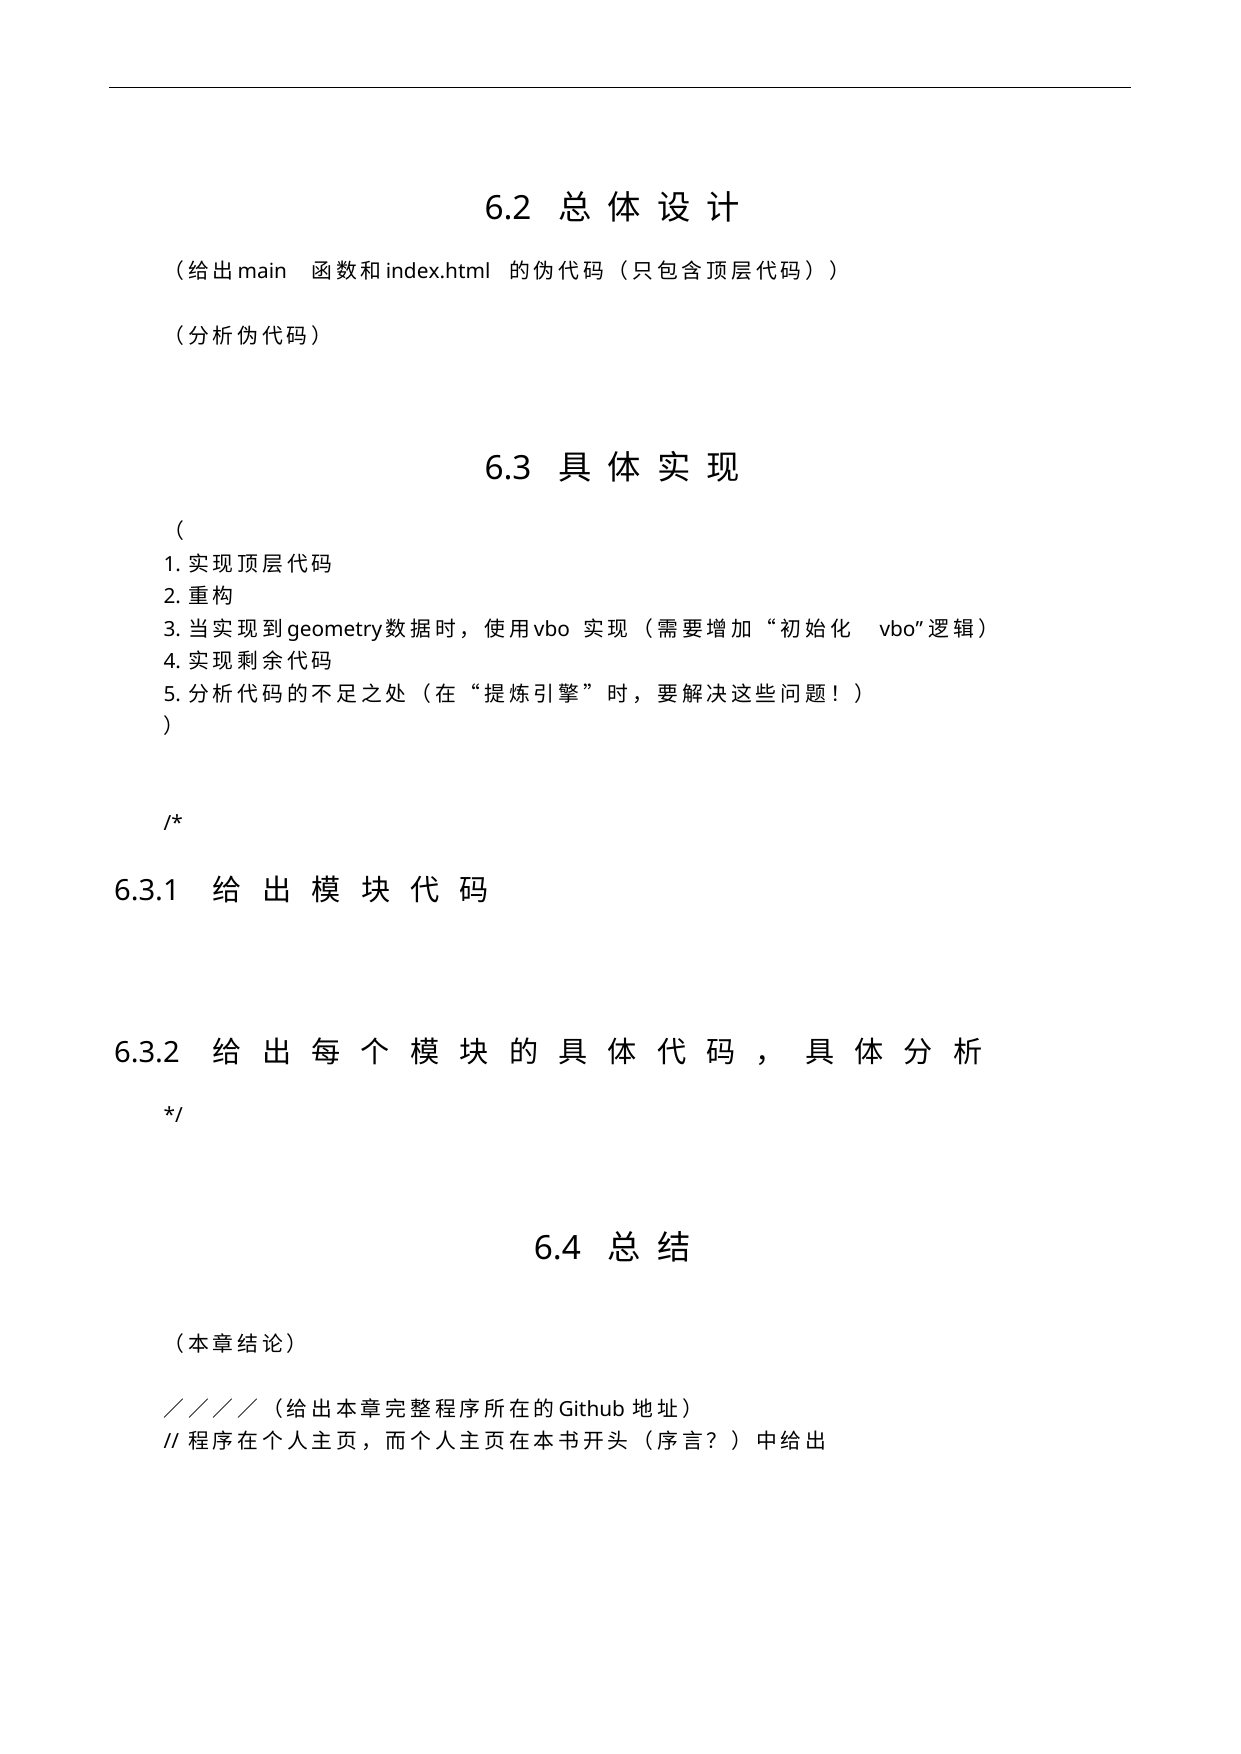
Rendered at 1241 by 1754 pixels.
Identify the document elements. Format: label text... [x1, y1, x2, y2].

text （给出main函数和index.html的伪代码（只包含顶层代码）） [114, 253, 1126, 286]
text 1.实现顶层代码 [114, 546, 1126, 578]
text ） [114, 708, 1126, 741]
subtitle 6.2 总体设计 [114, 172, 1126, 237]
subtitle 6.3 具体实现 [114, 432, 1126, 497]
subtitle 6.3.1 给出模块代码 [114, 855, 1126, 920]
subtitle 6.3.2 给出每个模块的具体代码，具体分析 [114, 1017, 1126, 1082]
text 5.分析代码的不足之处（在“提炼引擎”时，要解决这些问题！） [114, 676, 1126, 708]
text （给出本章完整程序所在的Github地址） [114, 1391, 1126, 1423]
text （分析伪代码） [114, 318, 1126, 351]
subtitle 6.4 总结 [114, 1212, 1126, 1277]
text （ [114, 513, 1126, 546]
text （本章结论） [114, 1326, 1126, 1358]
text 3.当实现到geometry数据时，使用vbo实现（需要增加“初始化 vbo”逻辑） [114, 611, 1126, 643]
text 2.重构 [114, 578, 1126, 611]
text */ [114, 1098, 1126, 1131]
text /* [114, 806, 1126, 838]
text 4.实现剩余代码 [114, 643, 1126, 676]
